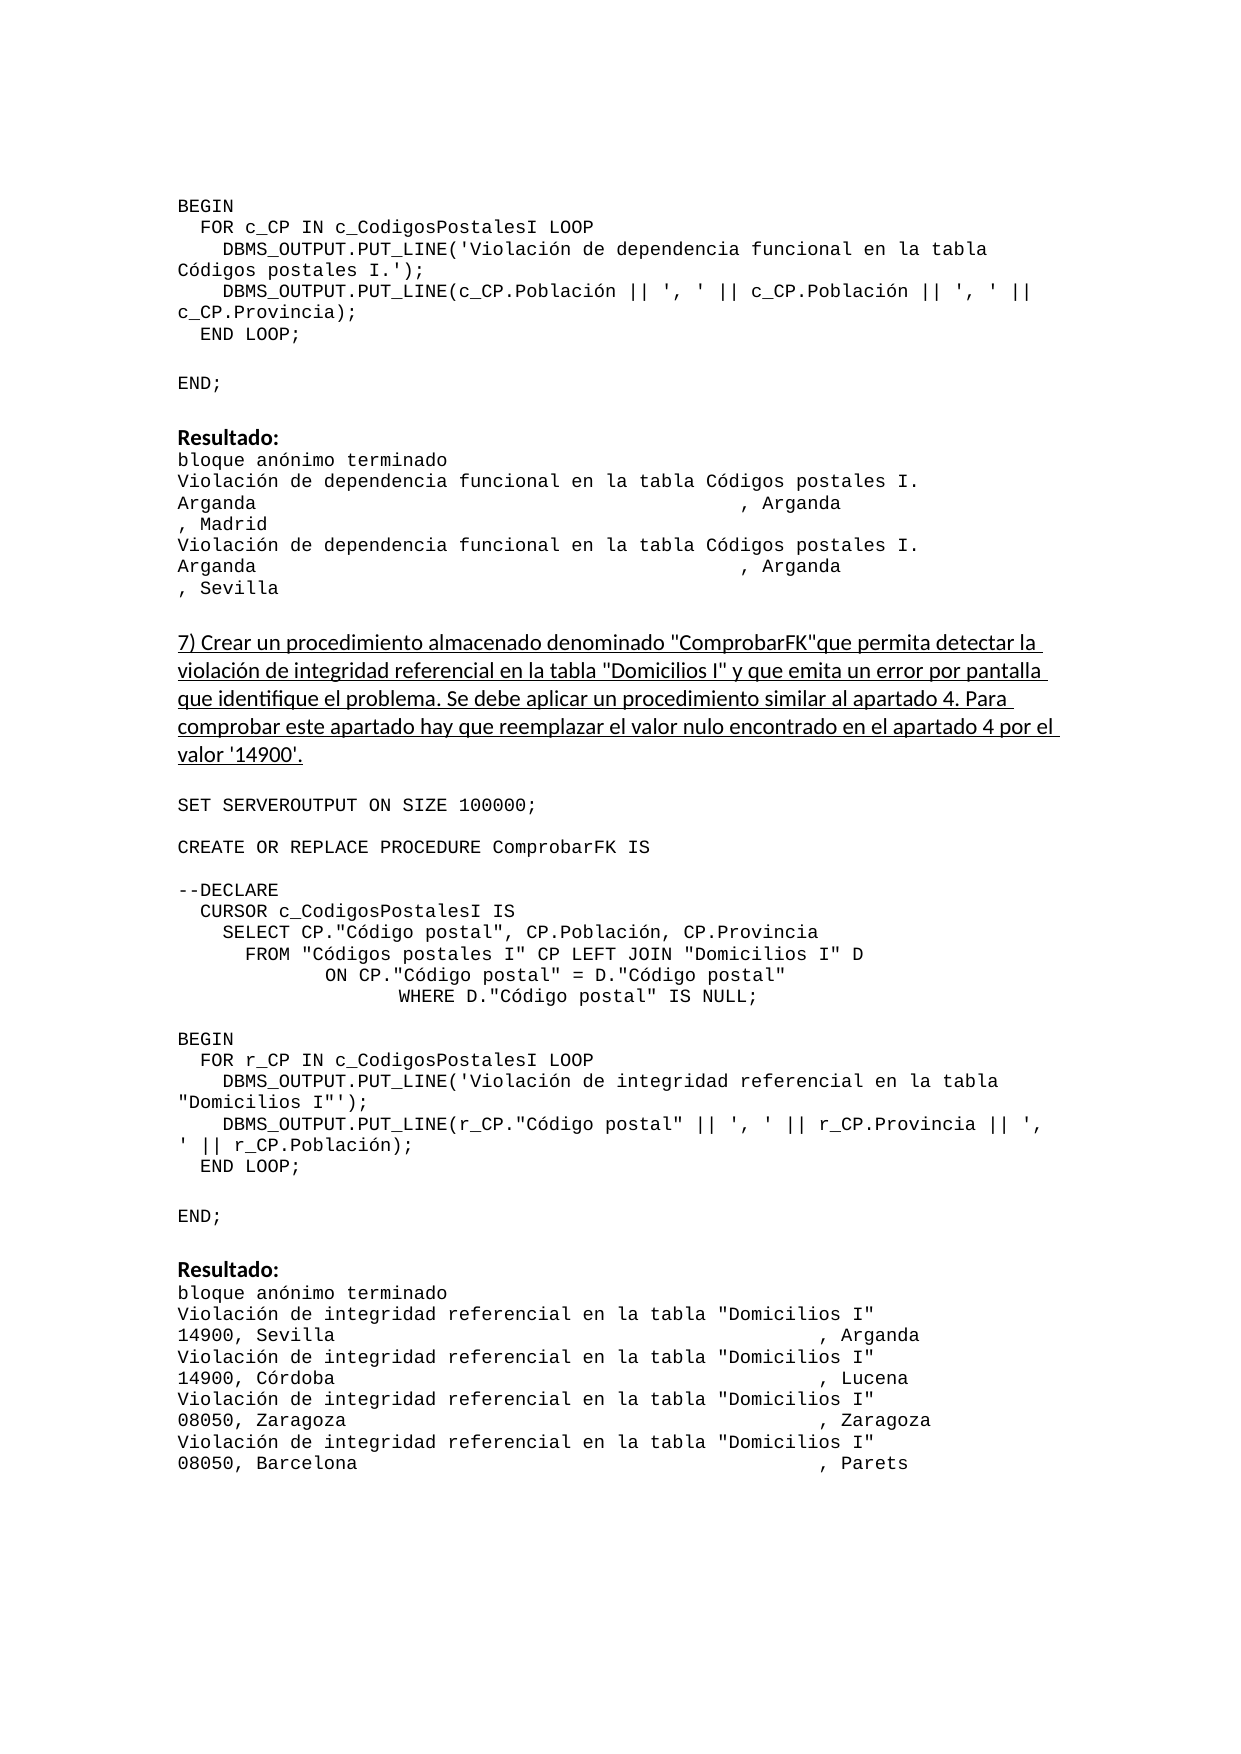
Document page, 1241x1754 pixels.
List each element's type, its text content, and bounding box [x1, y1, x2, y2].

text FROM "Códigos postales I" CP LEFT JOIN "Domicilios I" D [177, 944, 1063, 966]
text DBMS_OUTPUT.PUT_LINE(c_CP.Población || ', ' || c_CP.Población || ', ' || c_CP.Provincia); [177, 282, 1063, 324]
text 14900, Córdoba , Lucena [177, 1369, 1063, 1390]
text DBMS_OUTPUT.PUT_LINE('Violación de dependencia funcional en la tabla Códigos postales I.'); [177, 239, 1063, 282]
text Violación de integridad referencial en la tabla "Domicilios I" [177, 1347, 1063, 1369]
text Arganda , Arganda , Sevilla [177, 557, 1063, 600]
text END; [177, 1206, 1063, 1228]
text --DECLARE [177, 881, 1063, 902]
text END LOOP; [177, 1157, 1063, 1178]
text SET SERVEROUTPUT ON SIZE 100000; [177, 796, 1063, 817]
text Resultado: [177, 1256, 1063, 1284]
text 14900, Sevilla , Arganda [177, 1326, 1063, 1347]
text 08050, Zaragoza , Zaragoza [177, 1411, 1063, 1432]
text Violación de integridad referencial en la tabla "Domicilios I" [177, 1432, 1063, 1454]
text END; [177, 374, 1063, 395]
text 7) Crear un procedimiento almacenado denominado "ComprobarFK"que permita detectar la violación de integridad referencial en la tabla "Domicilios I" y que emita un error por pantalla que identifique el problema. Se debe aplicar un procedimiento similar al apartado 4. Para comprobar este apartado hay que reemplazar el valor nulo encontrado en el apartado 4 por el valor '14900'. [177, 628, 1063, 768]
text BEGIN [177, 197, 1063, 218]
text DBMS_OUTPUT.PUT_LINE(r_CP."Código postal" || ', ' || r_CP.Provincia || ', ' || r_CP.Población); [177, 1114, 1063, 1157]
text 08050, Barcelona , Parets [177, 1454, 1063, 1475]
text FOR c_CP IN c_CodigosPostalesI LOOP [177, 218, 1063, 239]
text Violación de integridad referencial en la tabla "Domicilios I" [177, 1305, 1063, 1326]
text Violación de dependencia funcional en la tabla Códigos postales I. [177, 472, 1063, 493]
text Arganda , Arganda , Madrid [177, 493, 1063, 536]
text WHERE D."Código postal" IS NULL; [177, 987, 1063, 1008]
text Violación de integridad referencial en la tabla "Domicilios I" [177, 1390, 1063, 1411]
text SELECT CP."Código postal", CP.Población, CP.Provincia [177, 923, 1063, 944]
text BEGIN [177, 1029, 1063, 1051]
text DBMS_OUTPUT.PUT_LINE('Violación de integridad referencial en la tabla "Domicilios I"'); [177, 1072, 1063, 1114]
text Resultado: [177, 423, 1063, 451]
text CREATE OR REPLACE PROCEDURE ComprobarFK IS [177, 838, 1063, 859]
text Violación de dependencia funcional en la tabla Códigos postales I. [177, 536, 1063, 557]
text bloque anónimo terminado [177, 451, 1063, 472]
text CURSOR c_CodigosPostalesI IS [177, 902, 1063, 923]
text bloque anónimo terminado [177, 1284, 1063, 1305]
text FOR r_CP IN c_CodigosPostalesI LOOP [177, 1051, 1063, 1072]
text END LOOP; [177, 324, 1063, 346]
text ON CP."Código postal" = D."Código postal" [177, 966, 1063, 987]
